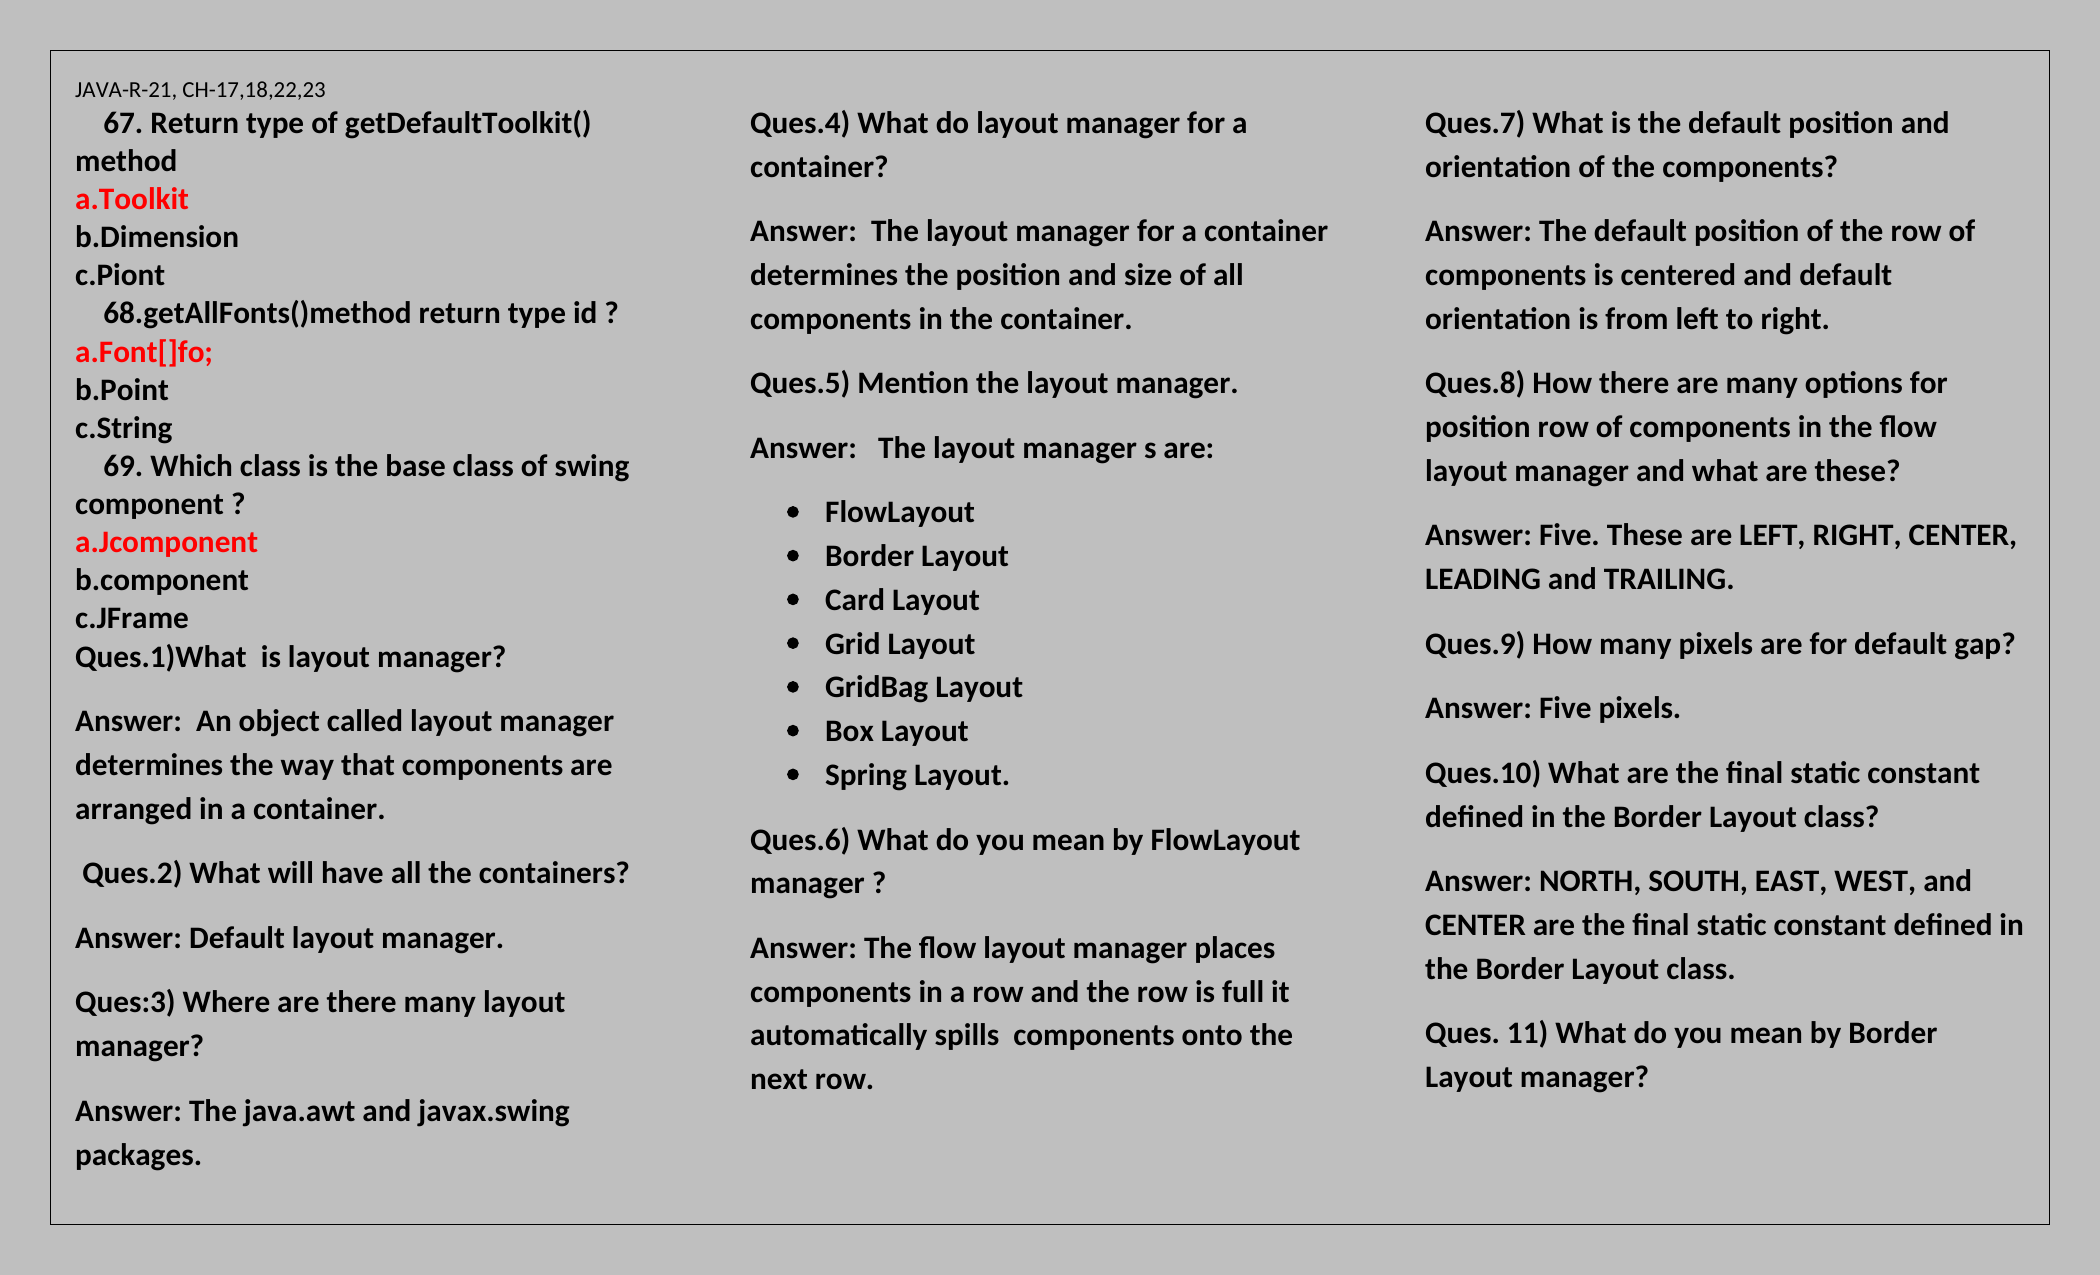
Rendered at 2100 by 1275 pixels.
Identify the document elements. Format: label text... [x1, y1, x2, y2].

text c.String [75, 408, 675, 446]
text Ques.6) What do you mean by FlowLayout manager ? [750, 820, 1350, 902]
text 67. Return type of getDefaultToolkit() method [75, 103, 675, 179]
text Ques.7) What is the default position and orientation of the components? [1425, 103, 2025, 185]
text Answer: The flow layout manager places components in a row and the row is full it automatically spills components onto the next row. [750, 928, 1350, 1097]
text Ques.9) How many pixels are for default gap? [1425, 624, 2025, 662]
text Answer: The java.awt and javax.swing packages. [75, 1091, 675, 1173]
list Box Layout [787, 711, 1350, 749]
list Card Layout [787, 580, 1350, 618]
text Answer: Five. These are LEFT, RIGHT, CENTER, LEADING and TRAILING. [1425, 516, 2025, 597]
text a.Font[]fo; [75, 332, 675, 370]
text a.Jcomponent [75, 522, 675, 561]
list GridBag Layout [787, 668, 1350, 706]
list Border Layout [787, 536, 1350, 574]
text c.JFrame [75, 599, 675, 637]
text b.Dimension [75, 217, 675, 256]
text b.component [75, 561, 675, 599]
text Answer: NORTH, SOUTH, EAST, WEST, and CENTER are the final static constant defined in the Border Layout class. [1425, 861, 2025, 987]
text Answer: Default layout manager. [75, 918, 675, 956]
text Ques.10) What are the final static constant defined in the Border Layout class? [1425, 753, 2025, 835]
text Answer: An object called layout manager determines the way that components are arranged in a container. [75, 701, 675, 827]
text Answer: Five pixels. [1425, 688, 2025, 727]
text c.Piont [75, 256, 675, 294]
list Spring Layout. [787, 755, 1350, 793]
text Ques.5) Mention the layout manager. [750, 363, 1350, 402]
list FlowLayout [787, 493, 1350, 531]
text 69. Which class is the base class of swing component ? [75, 446, 675, 522]
text Answer: The layout manager for a container determines the position and size of all components in the container. [750, 211, 1350, 337]
list Grid Layout [787, 624, 1350, 662]
text Ques.4) What do layout manager for a container? [750, 103, 1350, 185]
text Ques.8) How there are many options for position row of components in the flow layout manager and what are these? [1425, 363, 2025, 489]
text Answer: The default position of the row of components is centered and default orientation is from left to right. [1425, 211, 2025, 337]
text b.Point [75, 370, 675, 408]
text 68.getAllFonts()method return type id ? [75, 294, 675, 332]
text Ques. 11) What do you mean by Border Layout manager? [1425, 1013, 2025, 1095]
text a.Toolkit [75, 179, 675, 217]
text Ques.1)What is layout manager? [75, 637, 675, 675]
text Ques:3) Where are there many layout manager? [75, 983, 675, 1064]
text Ques.2) What will have all the containers? [75, 853, 675, 892]
text Answer: The layout manager s are: [750, 428, 1350, 466]
